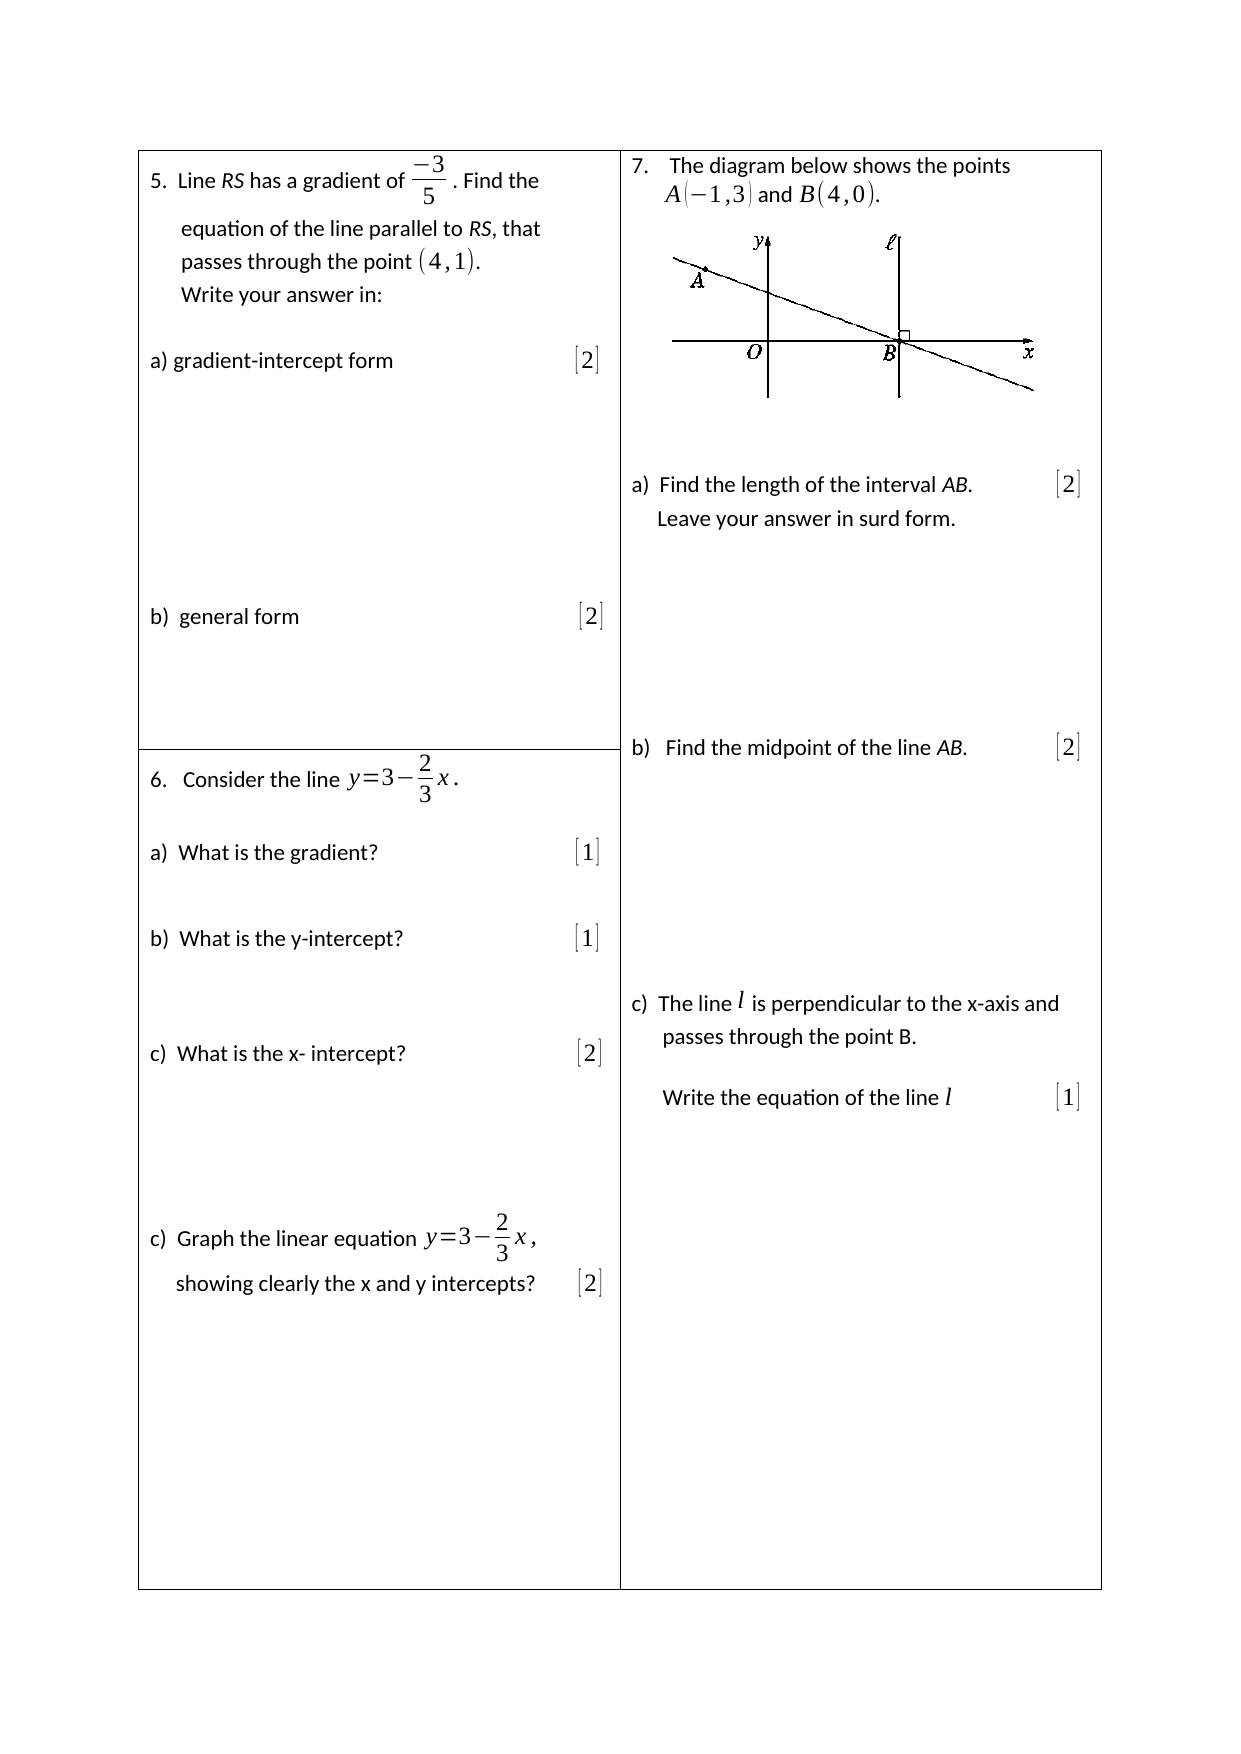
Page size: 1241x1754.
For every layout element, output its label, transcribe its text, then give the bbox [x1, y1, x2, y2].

table_cell 7. The diagram below shows the points and . a) Find the length of the interval AB. Leave your answer in surd form. b) Find the midpoint of the line AB. c) The line is perpendicular to the x-axis and passes through the point B. Write the equation of the line [621, 151, 1101, 1589]
table_cell 5. Line RS has a gradient of . Find the equation of the line parallel to RS, that passes through the point . Write your answer in: a) gradient-intercept form b) general form [139, 151, 620, 749]
